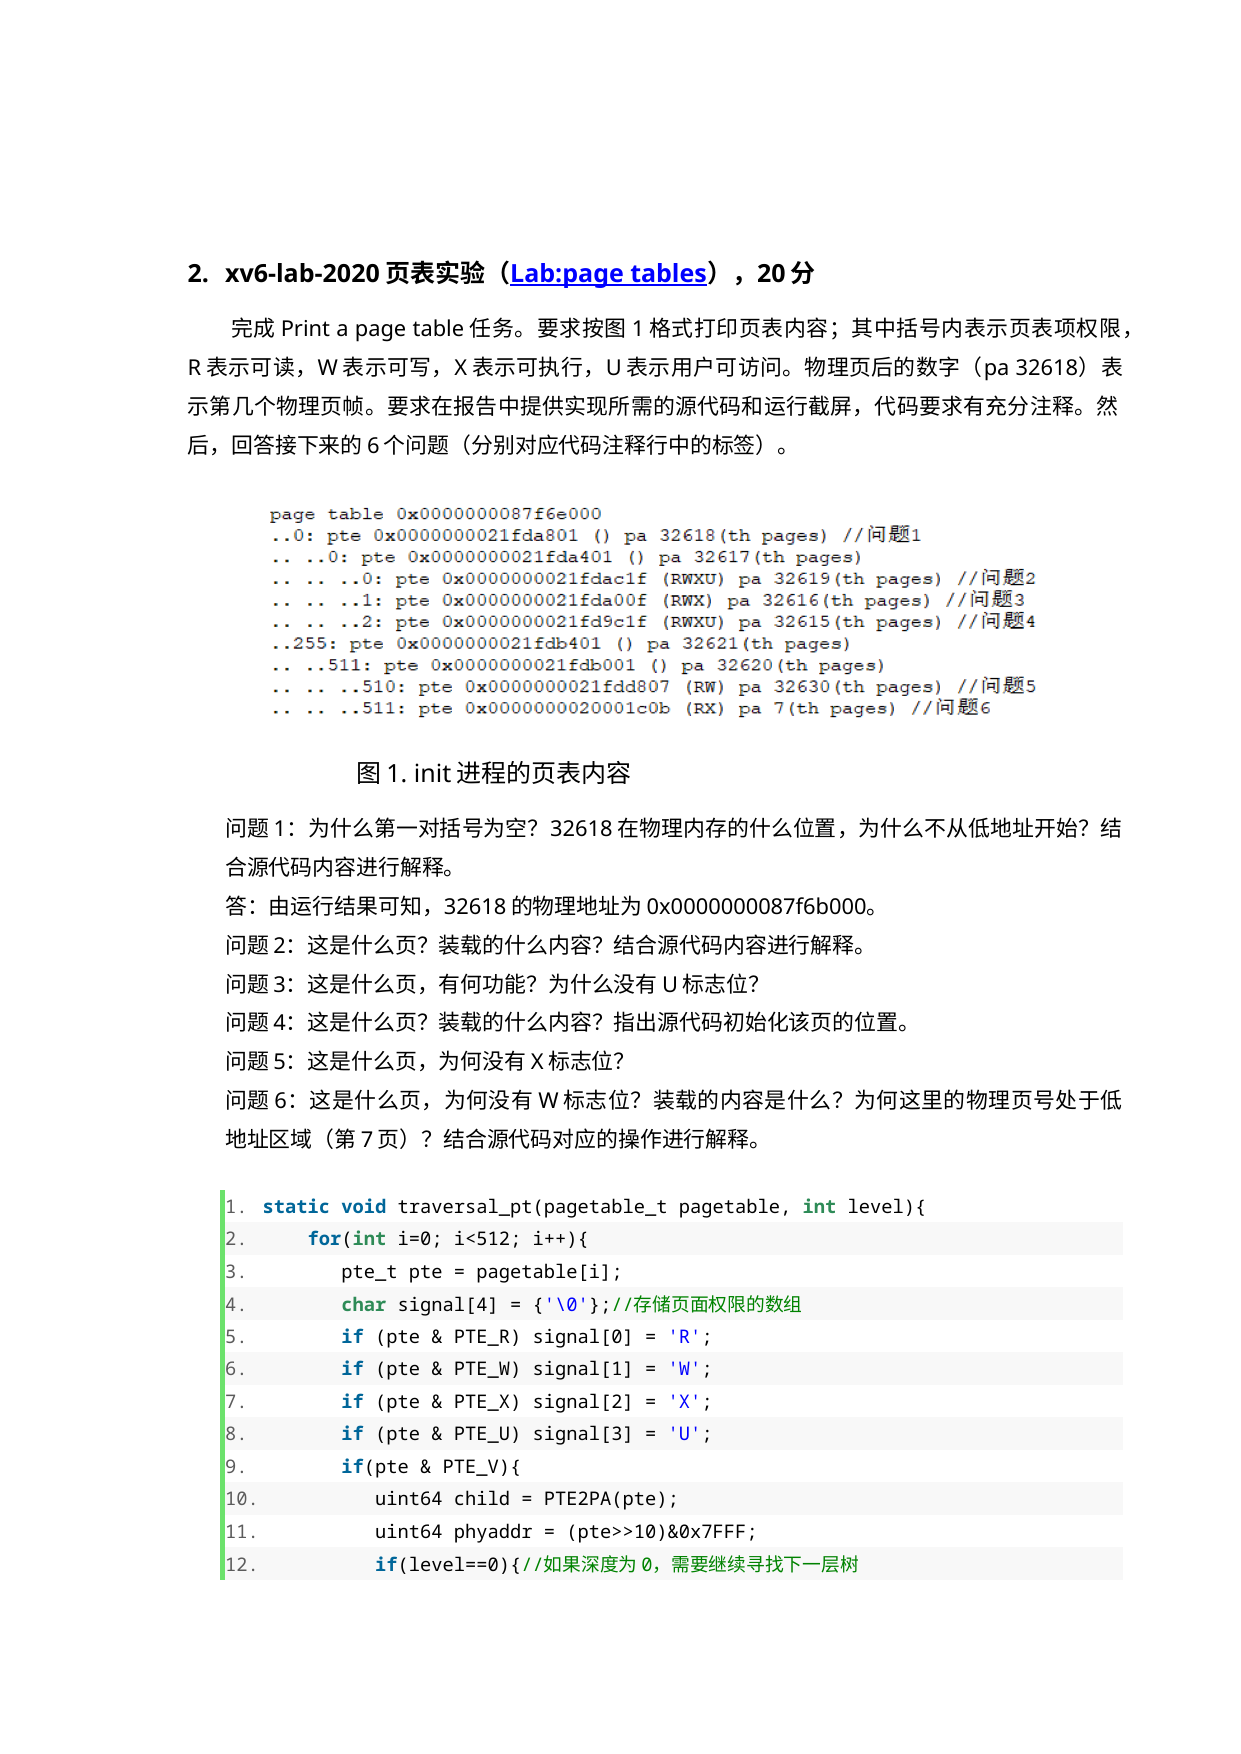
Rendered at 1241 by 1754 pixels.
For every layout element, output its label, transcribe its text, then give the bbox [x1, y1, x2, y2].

list for(int i=0; i<512; i++){ [225, 1222, 1123, 1255]
list uint64 child = PTE2PA(pte); [225, 1482, 1123, 1515]
list char signal[4] = {'\0'};//存储页面权限的数组 [225, 1287, 1123, 1320]
list 问题3：这是什么页，有何功能？为什么没有U标志位？ [225, 966, 1123, 999]
list 问题6：这是什么页，为何没有W标志位？装载的内容是什么？为何这里的物理页号处于低地址区域（第7页）？结合源代码对应的操作进行解释。 [225, 1083, 1123, 1154]
picture [265, 505, 1045, 719]
text 完成Print a page table任务。要求按图1格式打印页表内容；其中括号内表示页表项权限，R表示可读，W表示可写，X表示可执行，U表示用户可访问。物理页后的数字（pa 32618）表示第几个物理页帧。要求在报告中提供实现所需的源代码和运行截屏，代码要求有充分注释。然后，回答接下来的6个问题（分别对应代码注释行中的标签）。 [187, 311, 1123, 460]
list 问题1：为什么第一对括号为空？32618在物理内存的什么位置，为什么不从低地址开始？结合源代码内容进行解释。 [225, 811, 1123, 882]
list static void traversal_pt(pagetable_t pagetable, int level){ [225, 1190, 1123, 1222]
list if(pte & PTE_V){ [225, 1450, 1123, 1482]
list if (pte & PTE_R) signal[0] = 'R'; [225, 1320, 1123, 1352]
list uint64 phyaddr = (pte>>10)&0x7FFF; [225, 1515, 1123, 1547]
list xv6-lab-2020页表实验（Lab:page tables），20分 [187, 239, 1123, 304]
list 问题2：这是什么页？装载的什么内容？结合源代码内容进行解释。 [225, 927, 1123, 960]
list 图1. init进程的页表内容 [187, 739, 1123, 804]
list 问题4：这是什么页？装载的什么内容？指出源代码初始化该页的位置。 [225, 1005, 1123, 1038]
list pte_t pte = pagetable[i]; [225, 1255, 1123, 1287]
list 答：由运行结果可知，32618的物理地址为0x0000000087f6b000。 [225, 888, 1123, 921]
list if (pte & PTE_W) signal[1] = 'W'; [225, 1352, 1123, 1385]
list if (pte & PTE_U) signal[3] = 'U'; [225, 1417, 1123, 1450]
list if (pte & PTE_X) signal[2] = 'X'; [225, 1385, 1123, 1417]
list 问题5：这是什么页，为何没有X标志位？ [225, 1044, 1123, 1076]
list if(level==0){//如果深度为0，需要继续寻找下一层树 [225, 1547, 1123, 1580]
